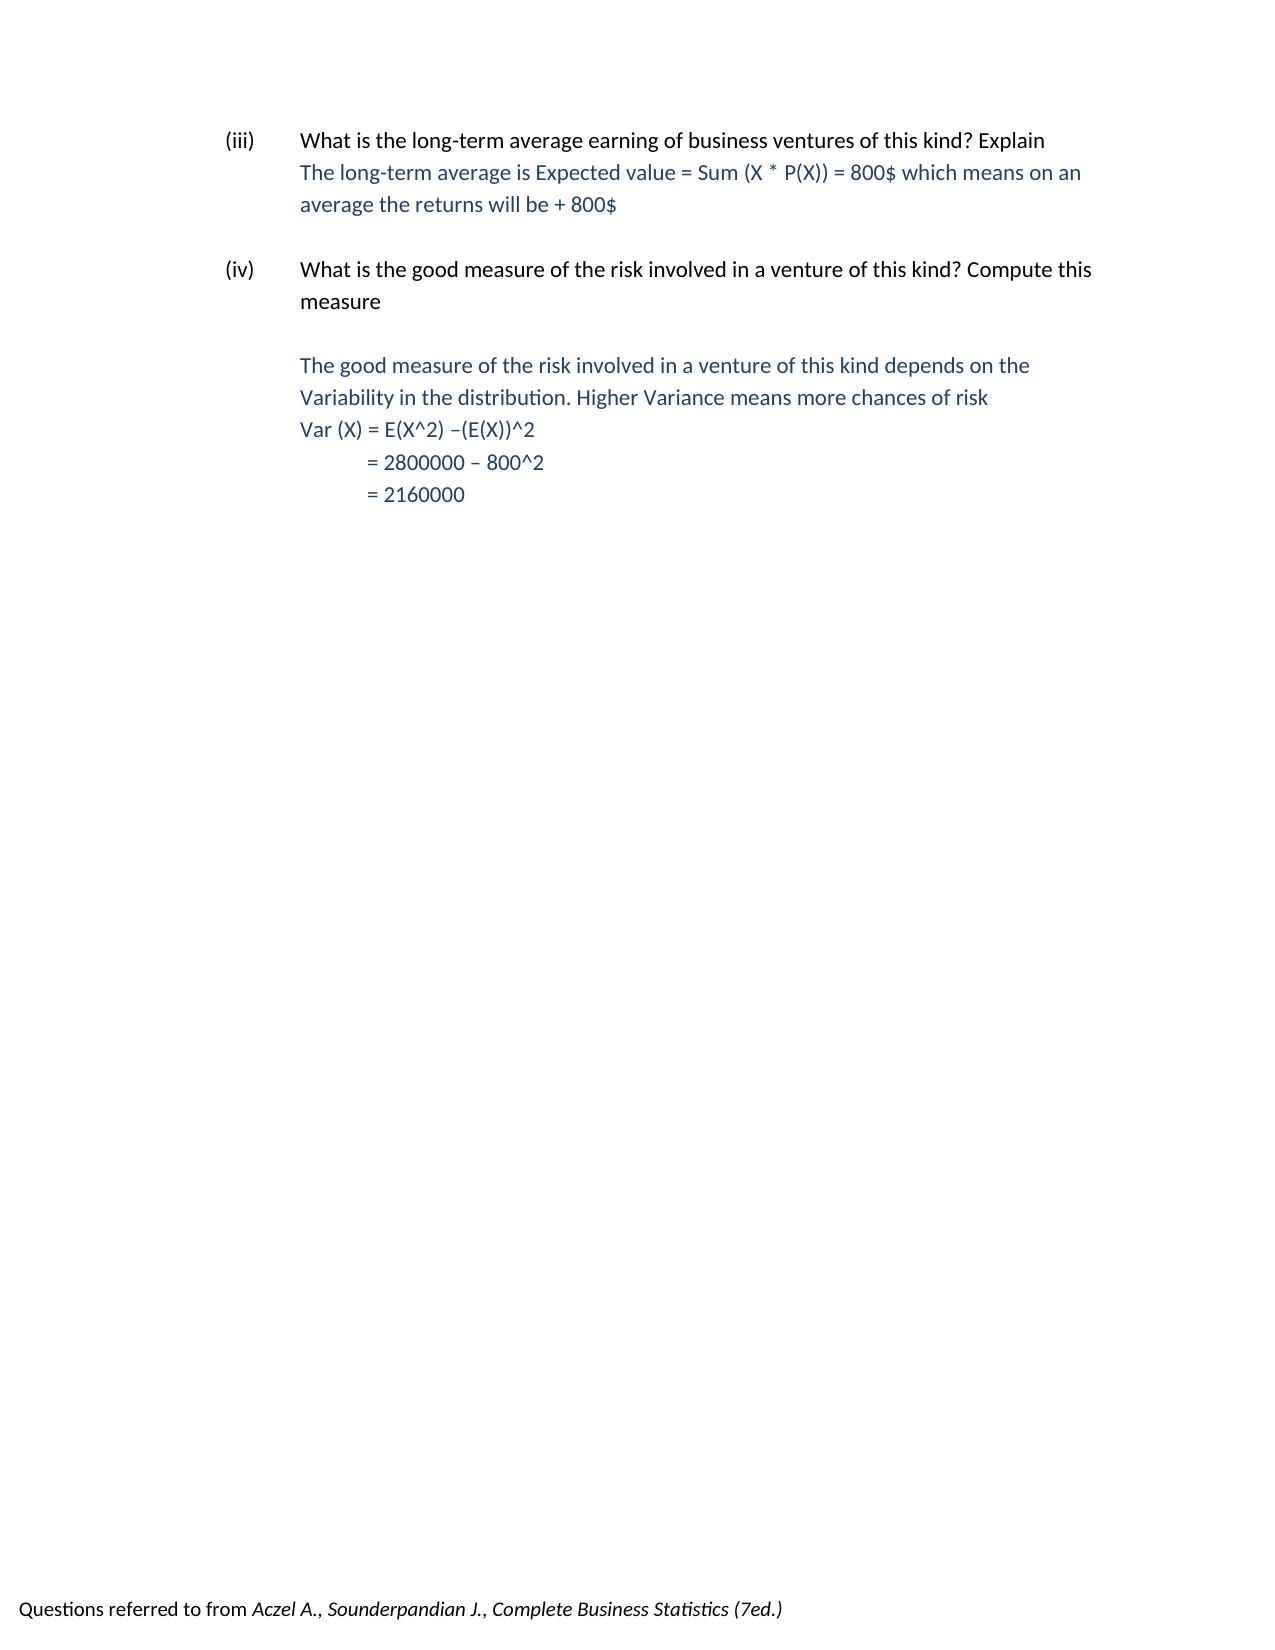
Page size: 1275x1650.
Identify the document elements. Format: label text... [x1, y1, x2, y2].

list The good measure of the risk involved in a venture of this kind depends on the Variability in the distribution. Higher Variance means more chances of risk [300, 351, 1125, 411]
list = 2160000 [300, 480, 1125, 508]
list = 2800000 – 800^2 [300, 448, 1125, 476]
list What is the long-term average earning of business ventures of this kind? Explain [225, 126, 1125, 154]
list The long-term average is Expected value = Sum (X * P(X)) = 800$ which means on an average the returns will be + 800$ [300, 158, 1125, 218]
list What is the good measure of the risk involved in a venture of this kind? Compute this measure [225, 255, 1125, 315]
list Var (X) = E(X^2) –(E(X))^2 [300, 416, 1125, 444]
